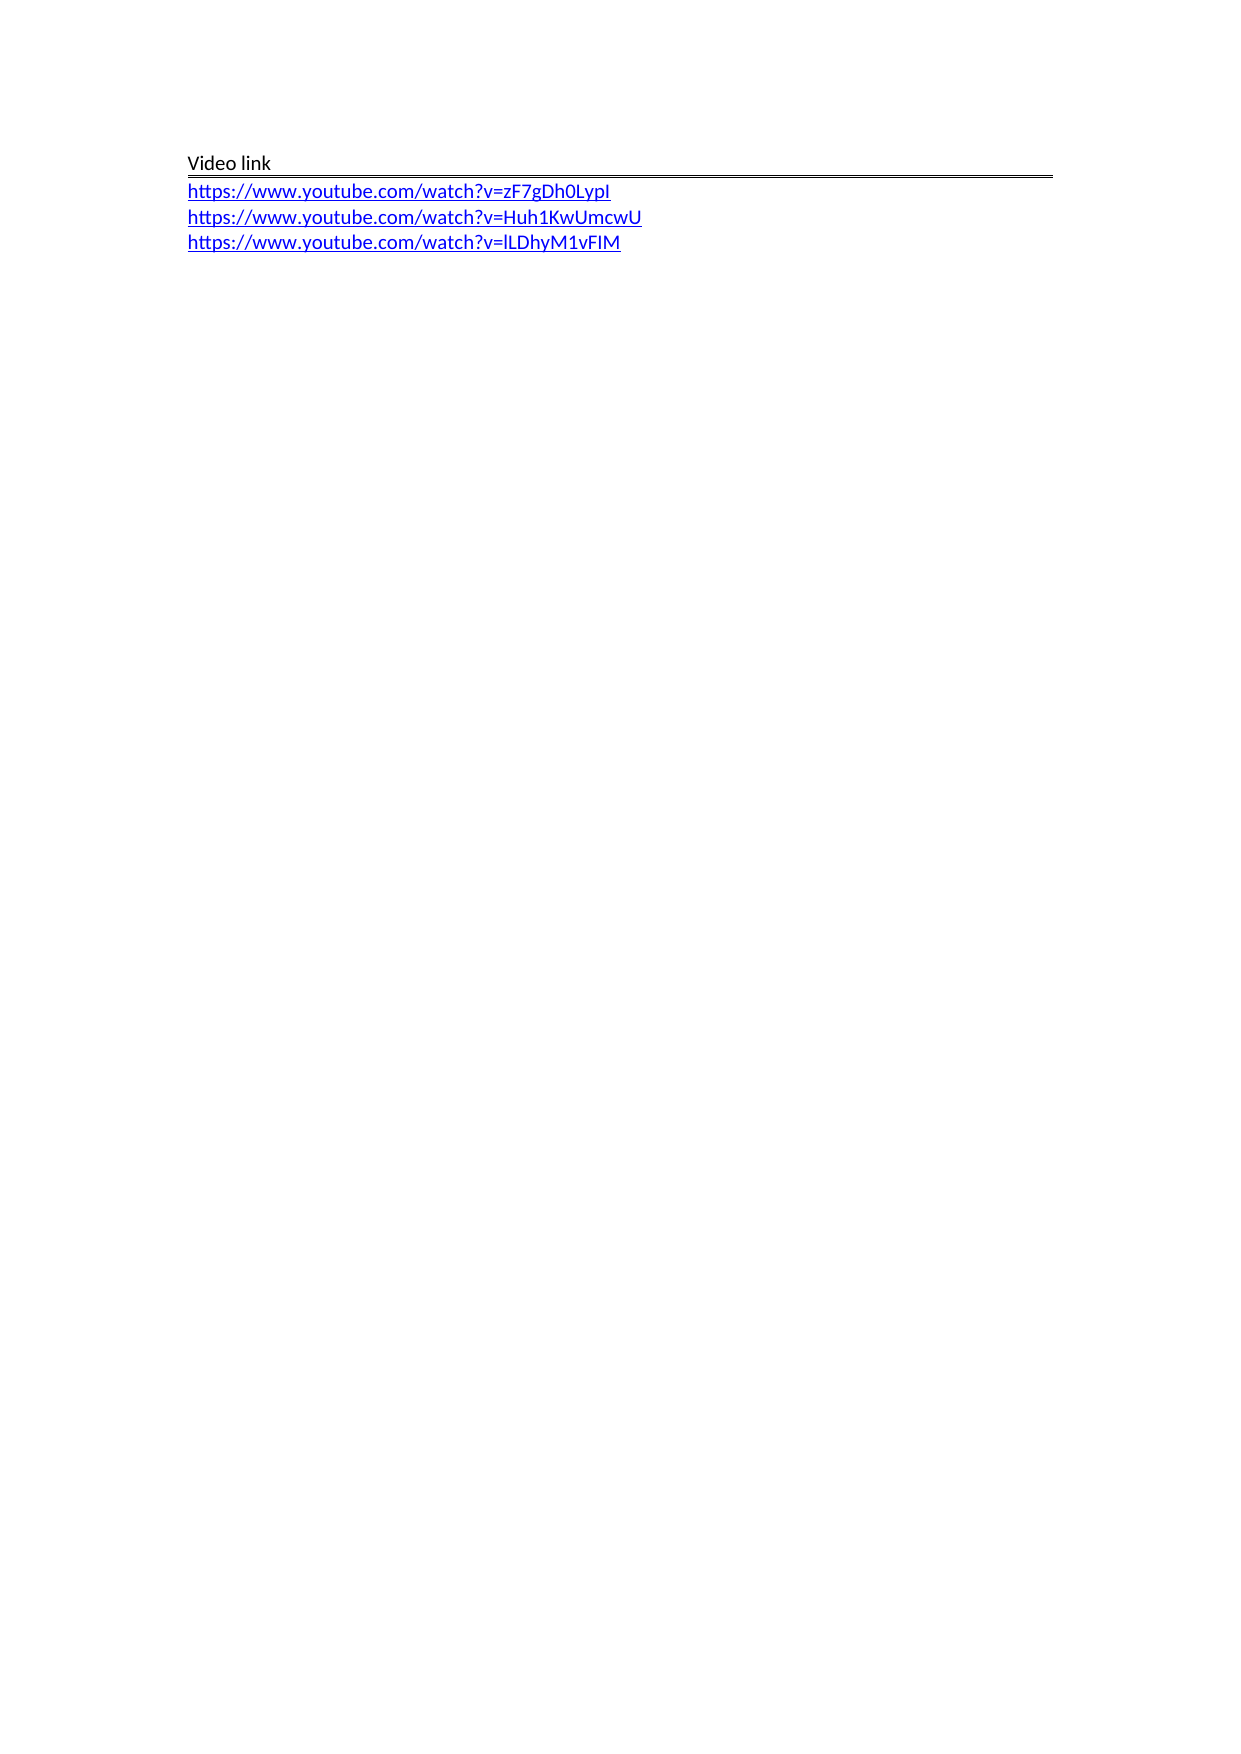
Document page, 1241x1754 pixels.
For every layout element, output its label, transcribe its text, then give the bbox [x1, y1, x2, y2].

text Video link [187, 150, 1053, 178]
text https://www.youtube.com/watch?v=zF7gDh0LypI [187, 178, 1053, 204]
text https://www.youtube.com/watch?v=Huh1KwUmcwU [187, 204, 1053, 229]
text https://www.youtube.com/watch?v=lLDhyM1vFIM [187, 229, 1053, 255]
